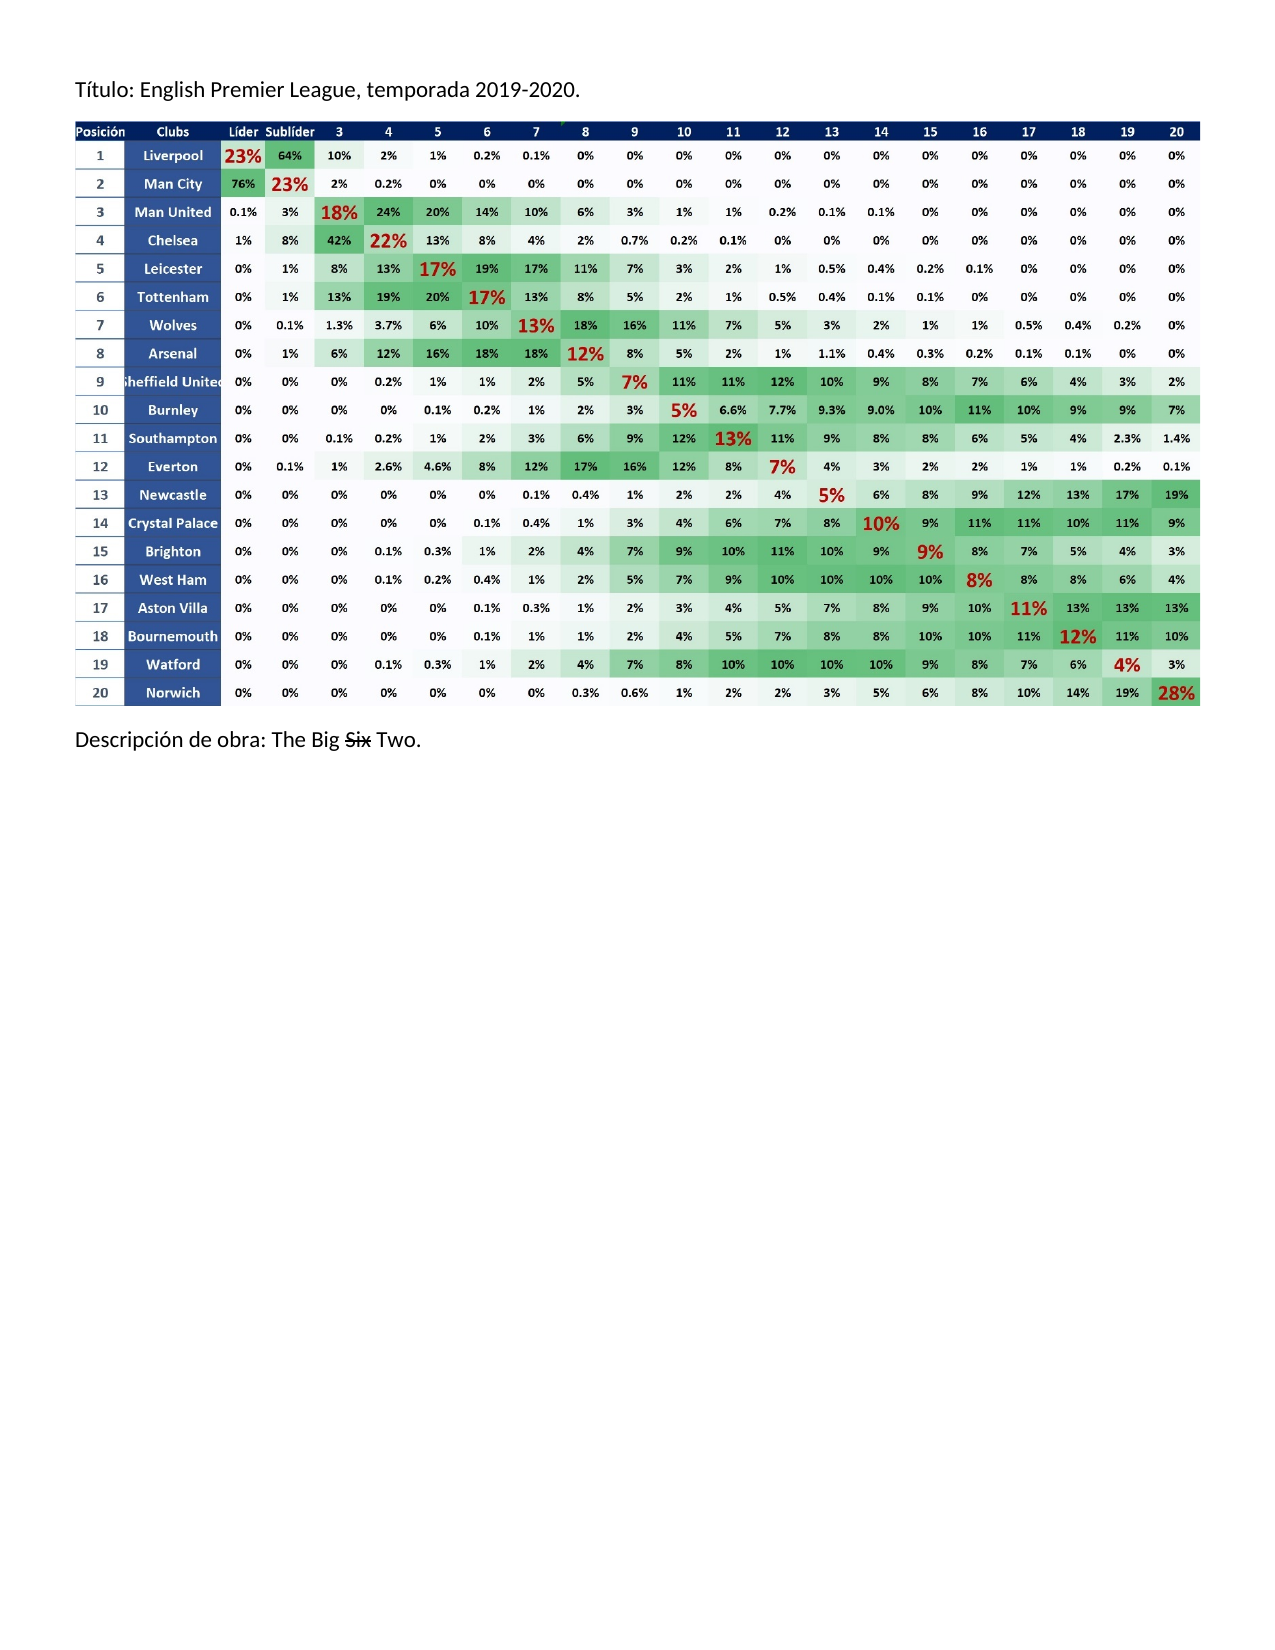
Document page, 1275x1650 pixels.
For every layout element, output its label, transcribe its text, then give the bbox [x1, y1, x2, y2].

text Título: English Premier League, temporada 2019-2020. [75, 75, 1200, 103]
picture [75, 121, 1200, 706]
text Descripción de obra: The Big Six Two. [75, 725, 1200, 753]
